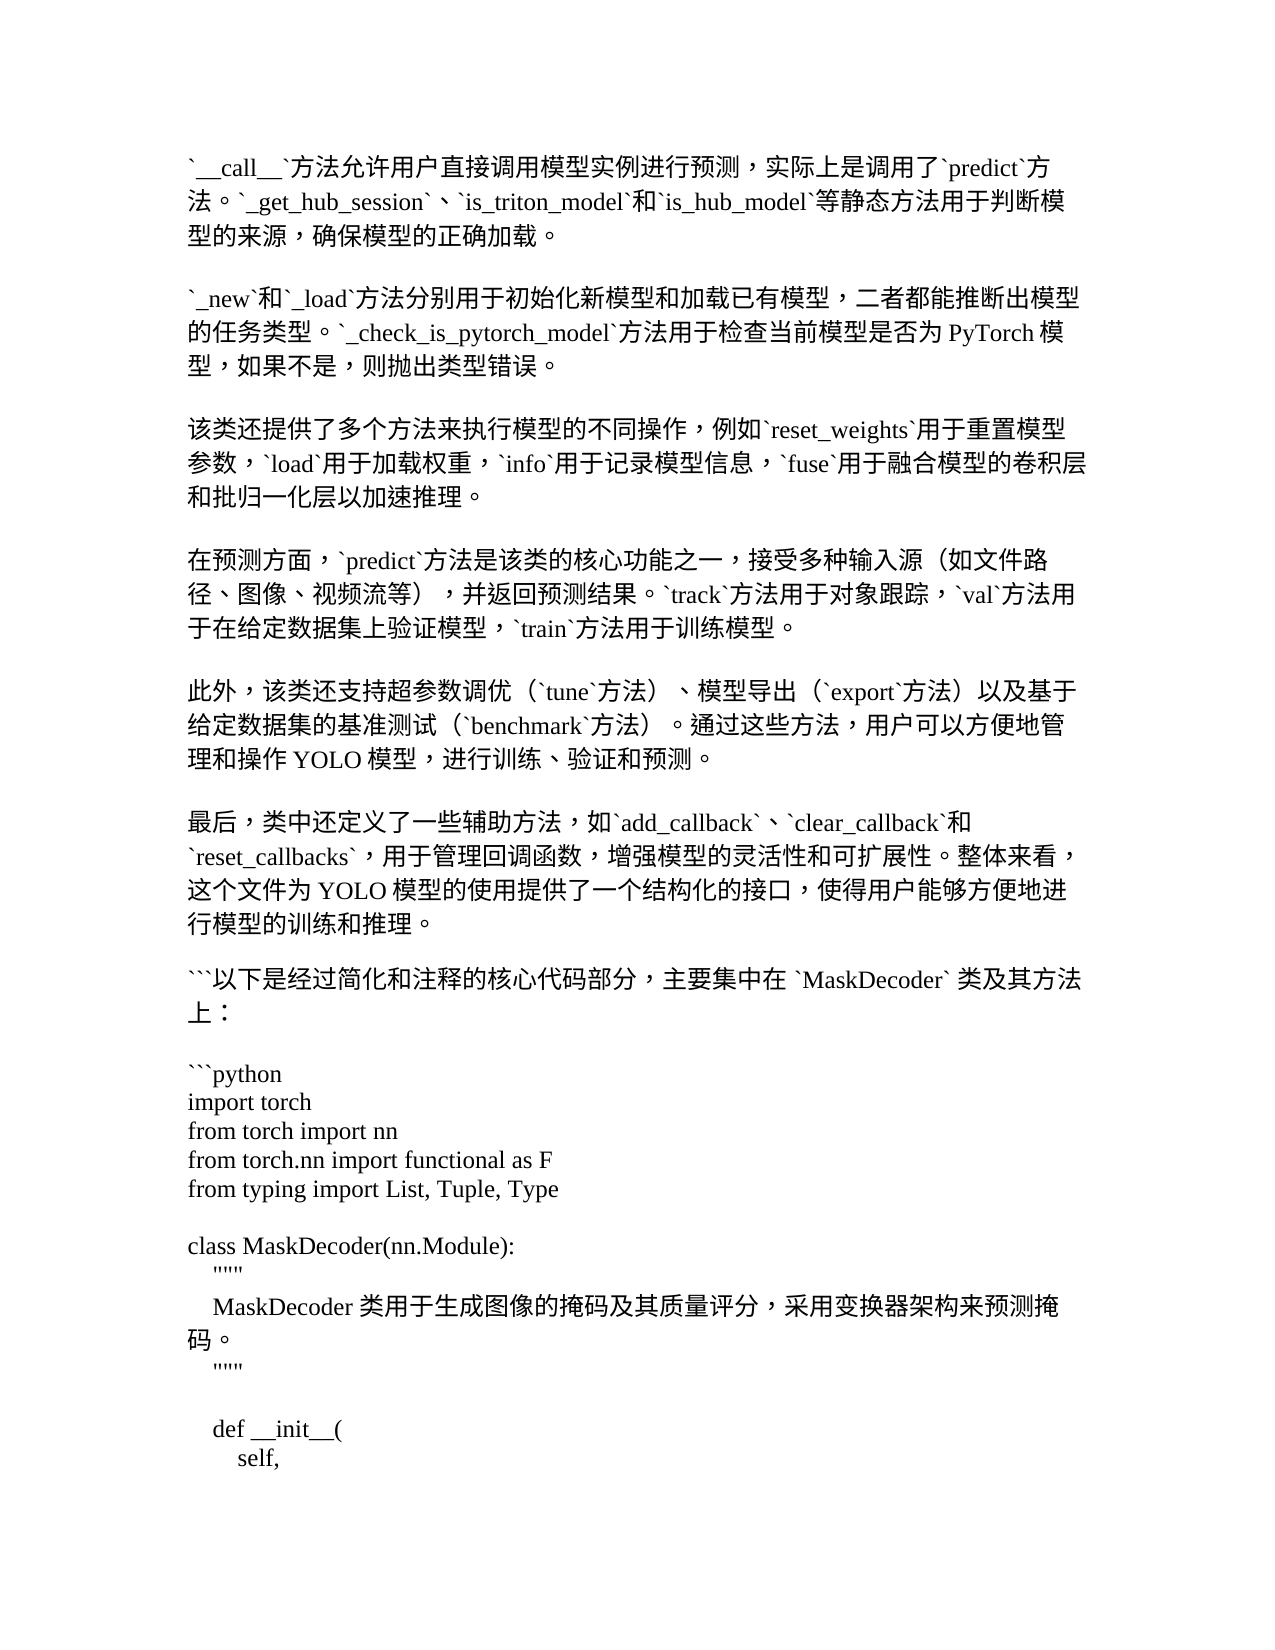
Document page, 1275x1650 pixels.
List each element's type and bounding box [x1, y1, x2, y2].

text [187, 150, 1087, 941]
text [187, 962, 1087, 1472]
